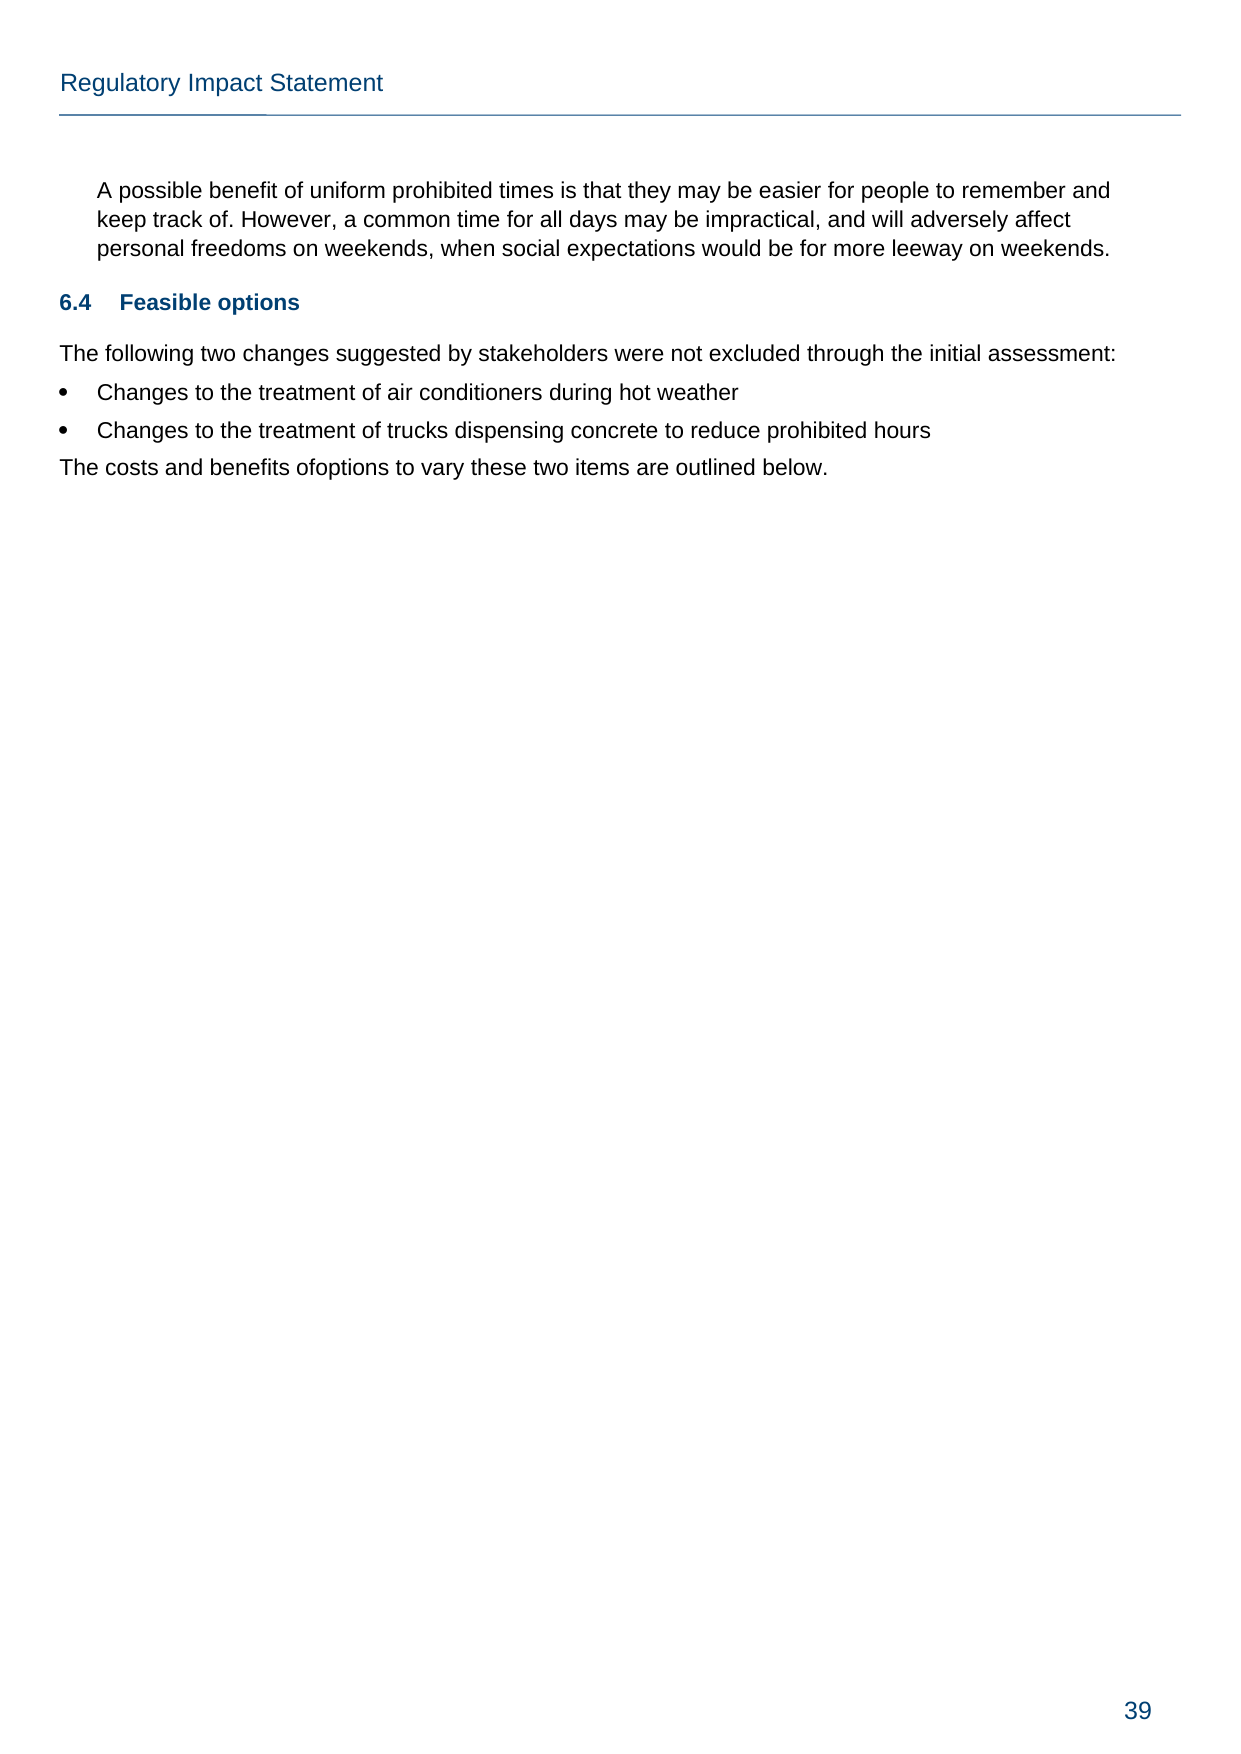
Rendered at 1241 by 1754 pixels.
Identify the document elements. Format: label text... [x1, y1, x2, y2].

subtitle Feasible options [59, 289, 1152, 315]
text The following two changes suggested by stakeholders were not excluded through the initial assessment: [59, 340, 1152, 367]
text Changes to the treatment of air conditioners during hot weather [59, 379, 1152, 406]
list A possible benefit of uniform prohibited times is that they may be easier for people to remember and keep track of. However, a common time for all days may be impractical, and will adversely affect personal freedoms on weekends, when social expectations would be for more leeway on weekends. [97, 177, 1152, 261]
text Changes to the treatment of trucks dispensing concrete to reduce prohibited hours [59, 417, 1152, 443]
text The costs and benefits ofoptions to vary these two items are outlined below. [59, 454, 1152, 480]
